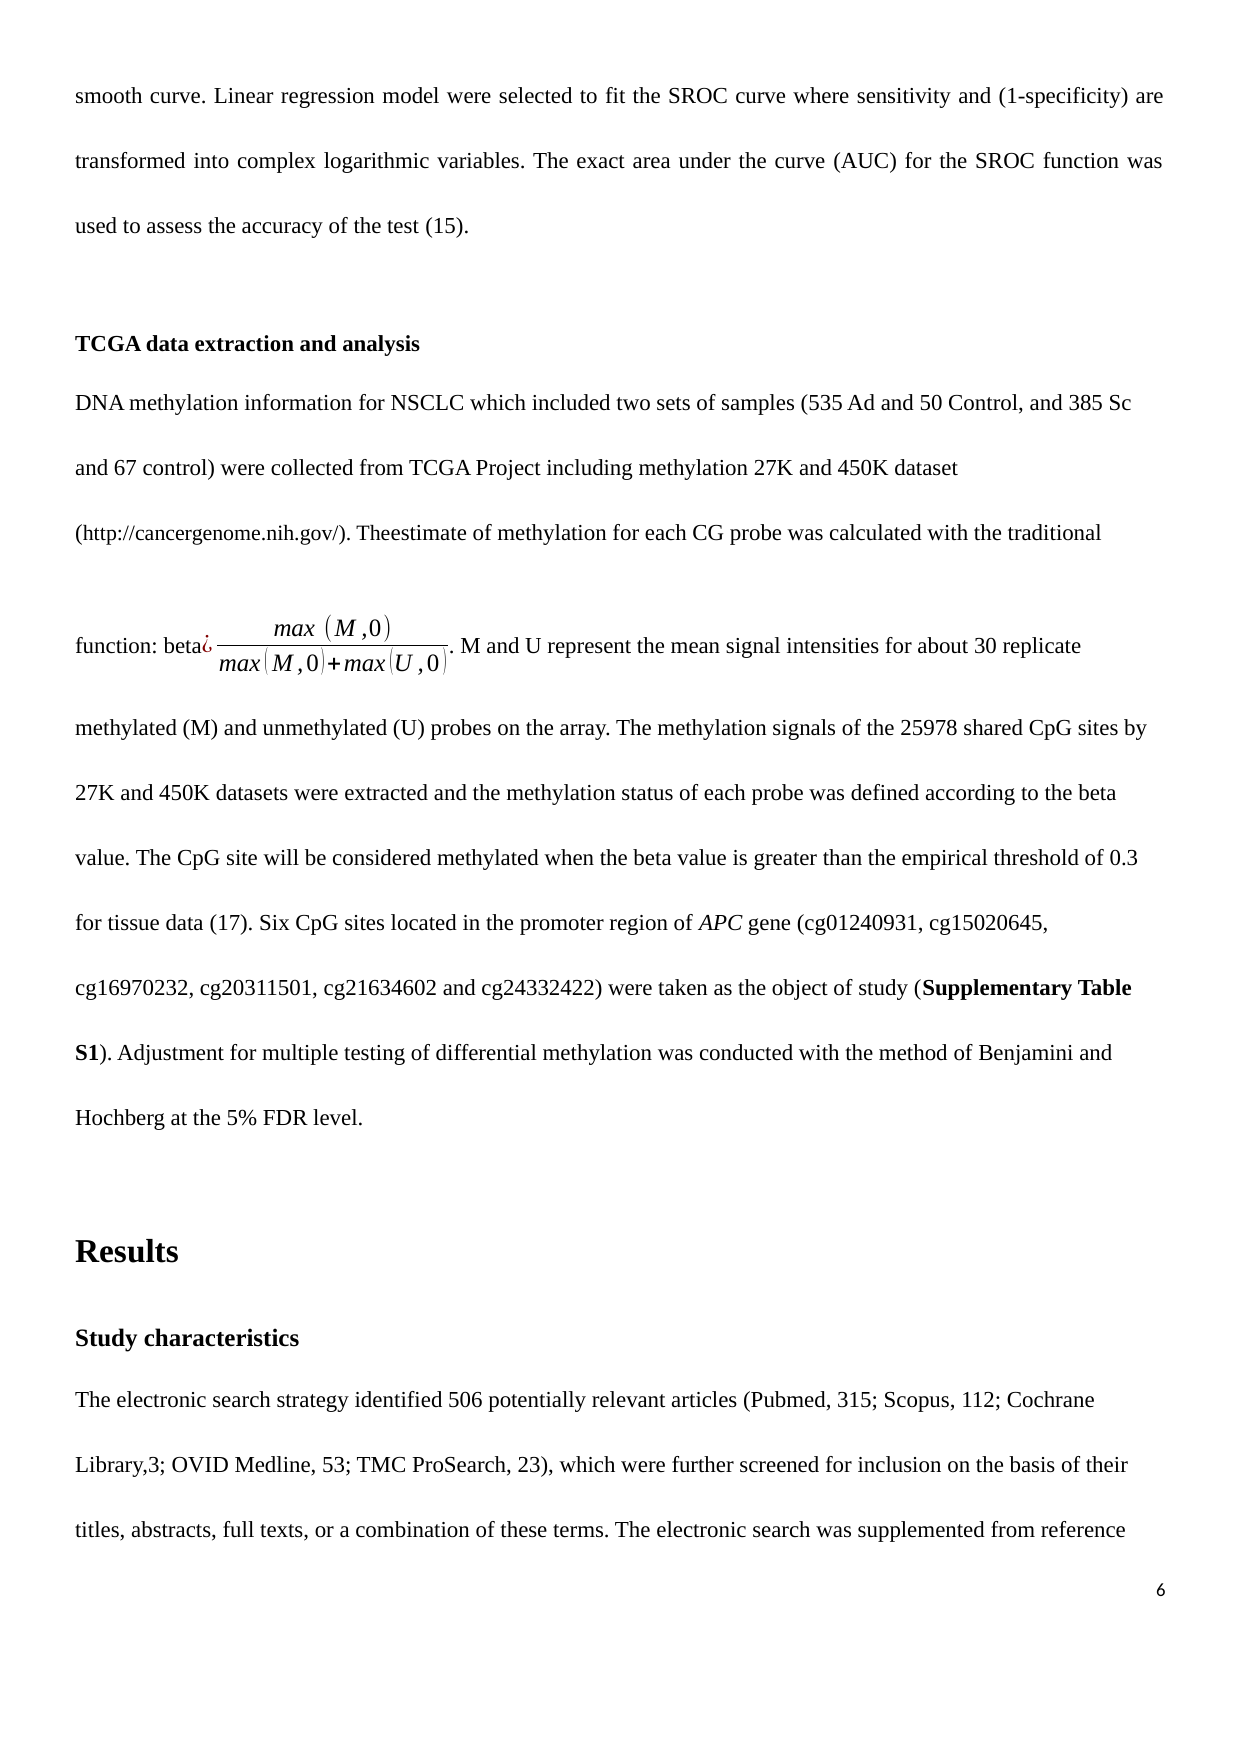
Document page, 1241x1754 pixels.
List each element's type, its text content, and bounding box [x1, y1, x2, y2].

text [75, 79, 1165, 242]
text TCGA data extraction and analysis [75, 327, 1165, 359]
text Study characteristics [75, 1322, 1165, 1354]
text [75, 1383, 1165, 1545]
text DNA methylation information for NSCLC which included two sets of samples (535 Ad and 50 Control, and 385 Sc and 67 control) were collected from TCGA Project including methylation 27K and 450K dataset (http://cancergenome.nih.gov/). Theestimate of methylation for each CG probe was calculated with the traditional function: beta. M and U represent the mean signal intensities for about 30 replicate methylated (M) and unmethylated (U) probes on the array. The methylation signals of the 25978 shared CpG sites by 27K and 450K datasets were extracted and the methylation status of each probe was defined according to the beta value. The CpG site will be considered methylated when the beta value is greater than the empirical threshold of 0.3 for tissue data (17). Six CpG sites located in the promoter region of APC gene (cg01240931, cg15020645, cg16970232, cg20311501, cg21634602 and cg24332422) were taken as the object of study (Supplementary Table S1). Adjustment for multiple testing of differential methylation was conducted with the method of Benjamini and Hochberg at the 5% FDR level. [75, 386, 1165, 1133]
text Results [75, 1218, 1165, 1283]
